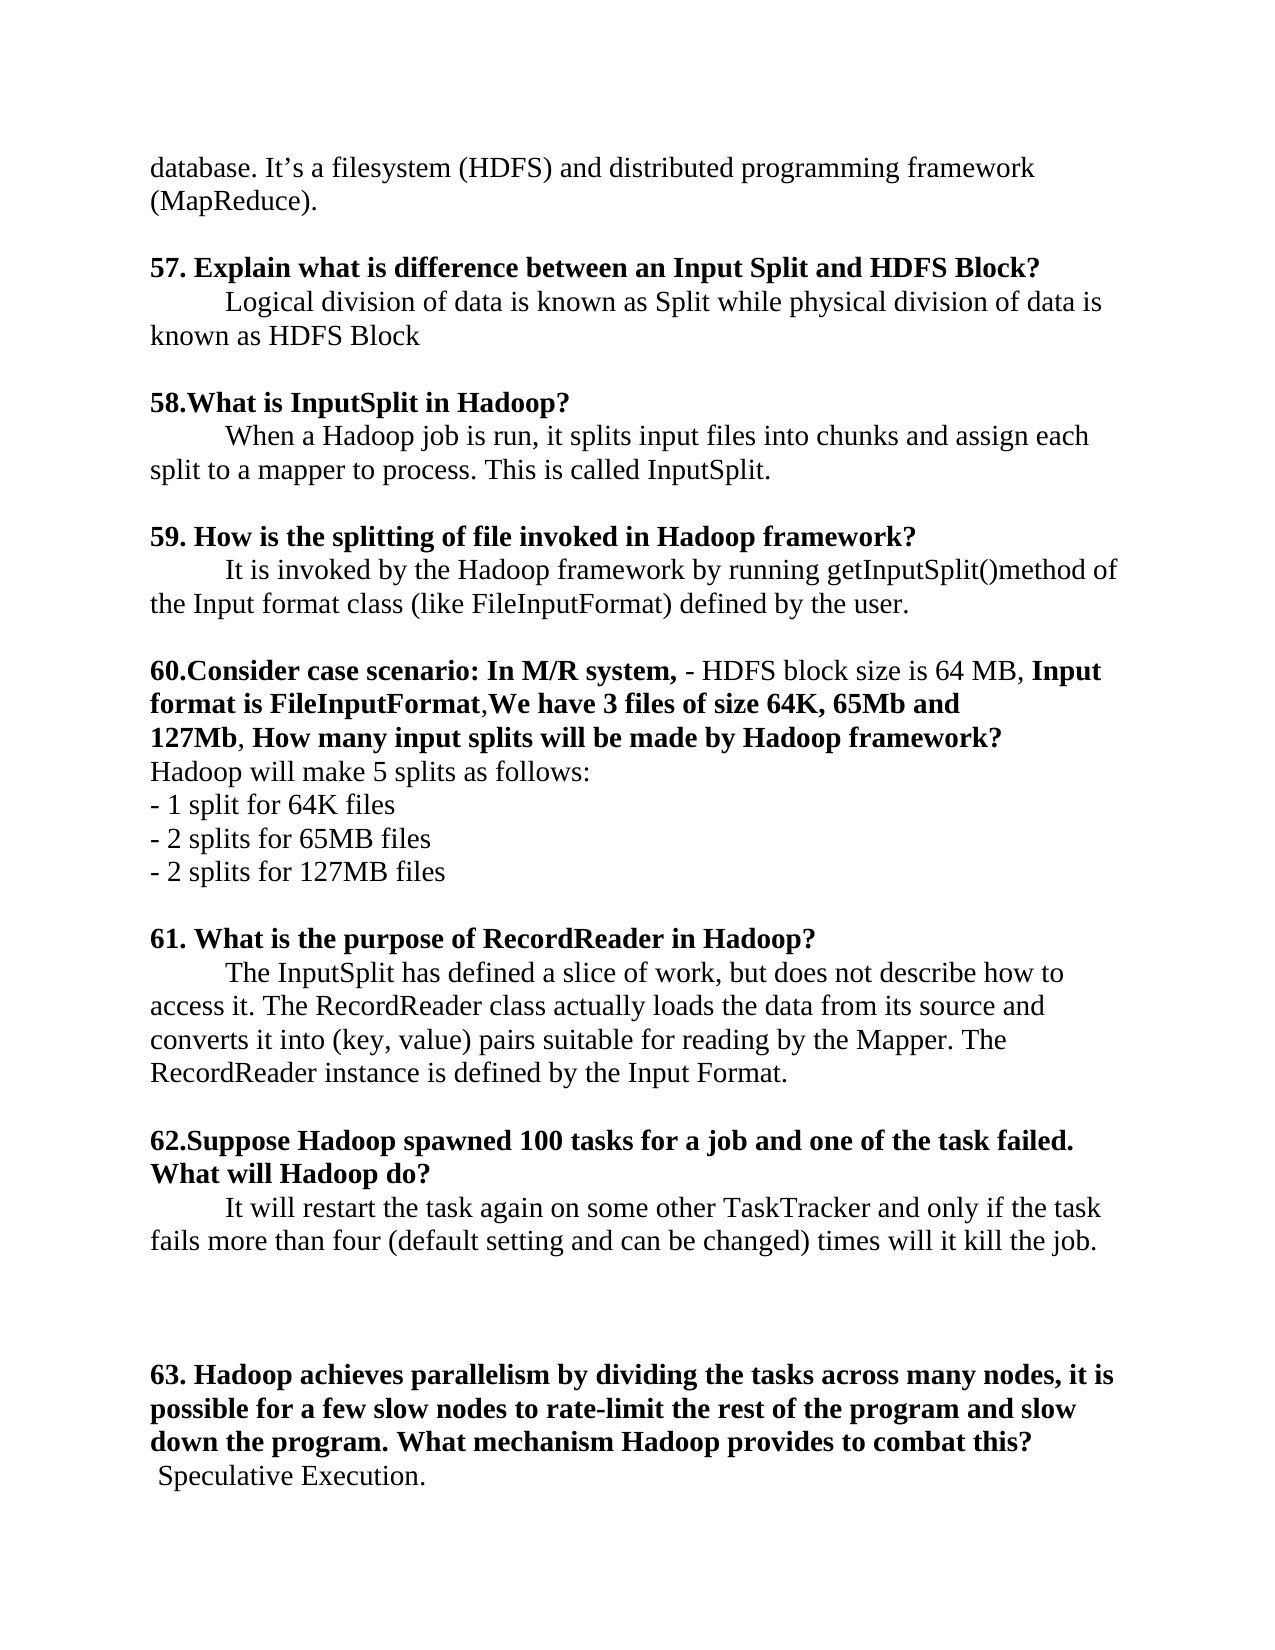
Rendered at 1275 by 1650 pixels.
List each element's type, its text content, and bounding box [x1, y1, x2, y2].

text It is invoked by the Hadoop framework by running getInputSplit()method of the Input format class (like FileInputFormat) defined by the user. [150, 552, 1125, 619]
text The InputSplit has defined a slice of work, but does not describe how to access it. The RecordReader class actually loads the data from its source and converts it into (key, value) pairs suitable for reading by the Mapper. The RecordReader instance is defined by the Input Format. [150, 955, 1125, 1089]
text Hadoop will make 5 splits as follows: [150, 754, 1125, 787]
text It will restart the task again on some other TaskTracker and only if the task fails more than four (default setting and can be changed) times will it kill the job. [150, 1190, 1125, 1257]
text 62.Suppose Hadoop spawned 100 tasks for a job and one of the task failed. What will Hadoop do? [150, 1123, 1125, 1190]
text - 1 split for 64K files [150, 787, 1125, 821]
text Speculative Execution. [150, 1458, 1125, 1492]
text 59. How is the splitting of file invoked in Hadoop framework? [150, 519, 1125, 552]
text When a Hadoop job is run, it splits input files into chunks and assign each split to a mapper to process. This is called InputSplit. [150, 418, 1125, 485]
text - 2 splits for 65MB files [150, 821, 1125, 854]
text Logical division of data is known as Split while physical division of data is known as HDFS Block [150, 284, 1125, 351]
text 61. What is the purpose of RecordReader in Hadoop? [150, 921, 1125, 955]
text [150, 150, 1125, 217]
text 57. Explain what is difference between an Input Split and HDFS Block? [150, 251, 1125, 284]
text - 2 splits for 127MB files [150, 854, 1125, 888]
text 60.Consider case scenario: In M/R system, - HDFS block size is 64 MB, Input format is FileInputFormat,We have 3 files of size 64K, 65Mb and 127Mb, How many input splits will be made by Hadoop framework? [150, 653, 1125, 754]
text 63. Hadoop achieves parallelism by dividing the tasks across many nodes, it is possible for a few slow nodes to rate-limit the rest of the program and slow down the program. What mechanism Hadoop provides to combat this? [150, 1357, 1125, 1458]
text 58.What is InputSplit in Hadoop? [150, 385, 1125, 418]
